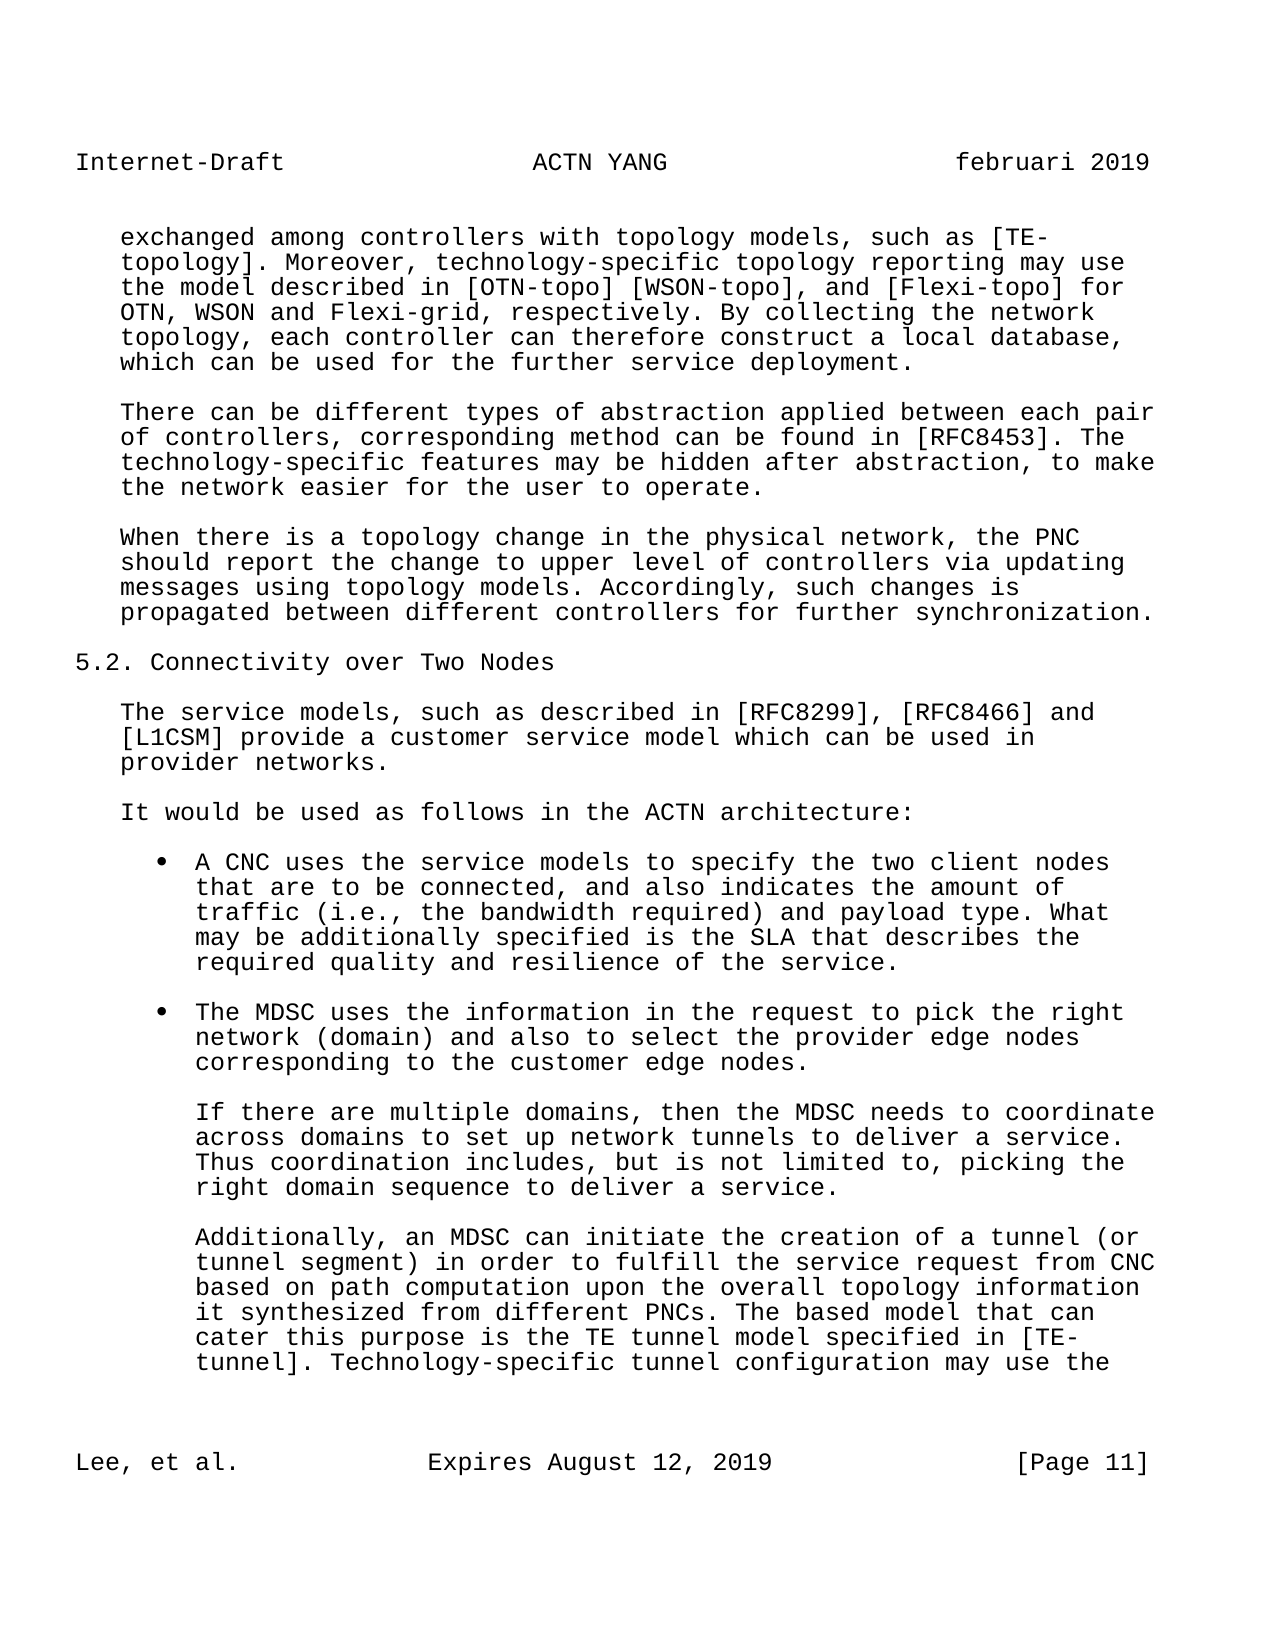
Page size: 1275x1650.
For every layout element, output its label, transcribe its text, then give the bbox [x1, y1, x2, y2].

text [120, 225, 1155, 375]
text If there are multiple domains, then the MDSC needs to coordinate across domains to set up network tunnels to deliver a service. Thus coordination includes, but is not limited to, picking the right domain sequence to deliver a service. [195, 1100, 1155, 1200]
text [195, 1225, 1155, 1375]
text When there is a topology change in the physical network, the PNC should report the change to upper level of controllers via updating messages using topology models. Accordingly, such changes is propagated between different controllers for further synchronization. [120, 525, 1155, 625]
list A CNC uses the service models to specify the two client nodes that are to be connected, and also indicates the amount of traffic (i.e., the bandwidth required) and payload type. What may be additionally specified is the SLA that describes the required quality and resilience of the service. [157, 850, 1155, 975]
text It would be used as follows in the ACTN architecture: [120, 800, 1155, 825]
text There can be different types of abstraction applied between each pair of controllers, corresponding method can be found in [RFC8453]. The technology-specific features may be hidden after abstraction, to make the network easier for the user to operate. [120, 400, 1155, 500]
list The MDSC uses the information in the request to pick the right network (domain) and also to select the provider edge nodes corresponding to the customer edge nodes. [157, 1000, 1155, 1075]
subtitle Connectivity over Two Nodes [75, 650, 1155, 675]
text The service models, such as described in [RFC8299], [RFC8466] and [L1CSM] provide a customer service model which can be used in provider networks. [120, 700, 1155, 775]
